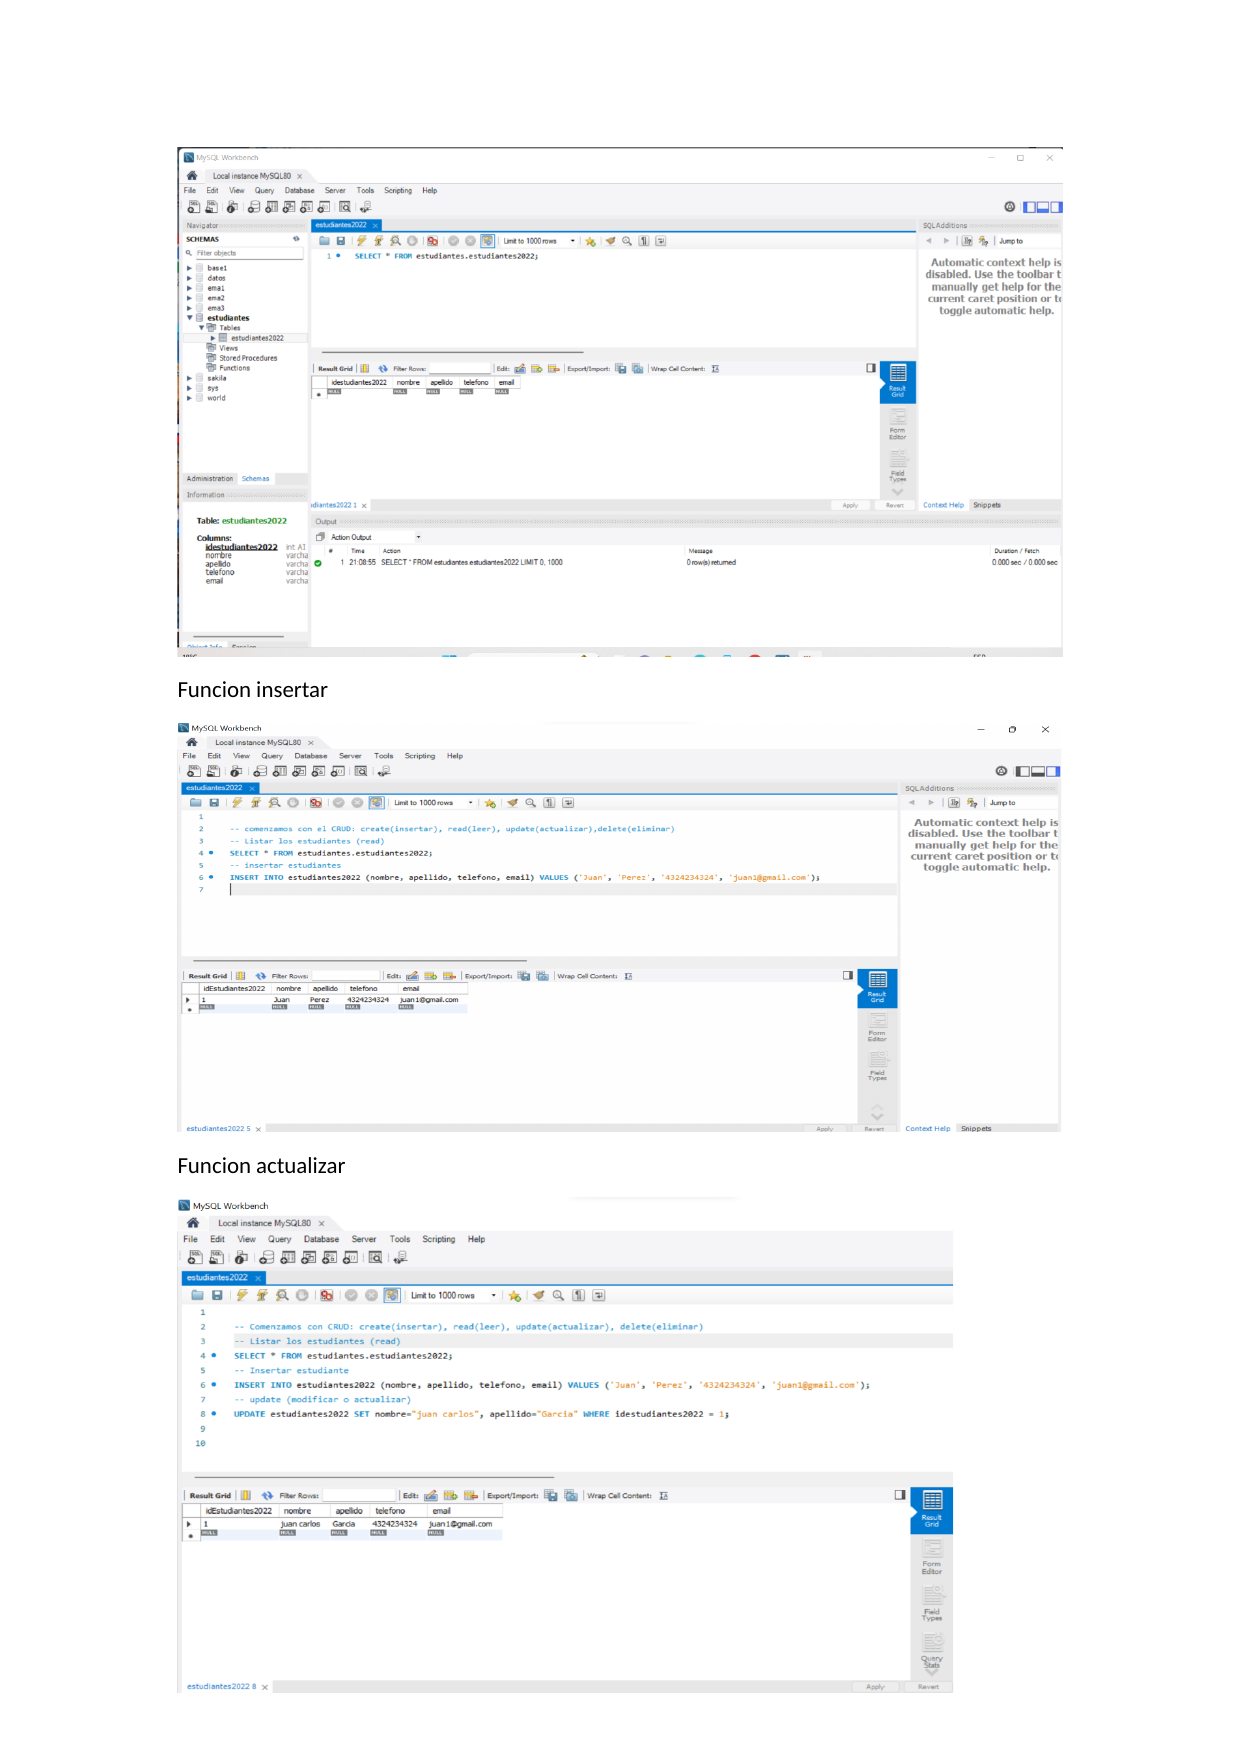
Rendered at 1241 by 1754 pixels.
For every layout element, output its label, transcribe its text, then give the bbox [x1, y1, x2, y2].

picture [177, 722, 1062, 1132]
picture [177, 147, 1063, 657]
text Funcion actualizar [177, 1151, 1063, 1179]
text Funcion insertar [177, 676, 1063, 703]
picture [177, 1197, 954, 1693]
